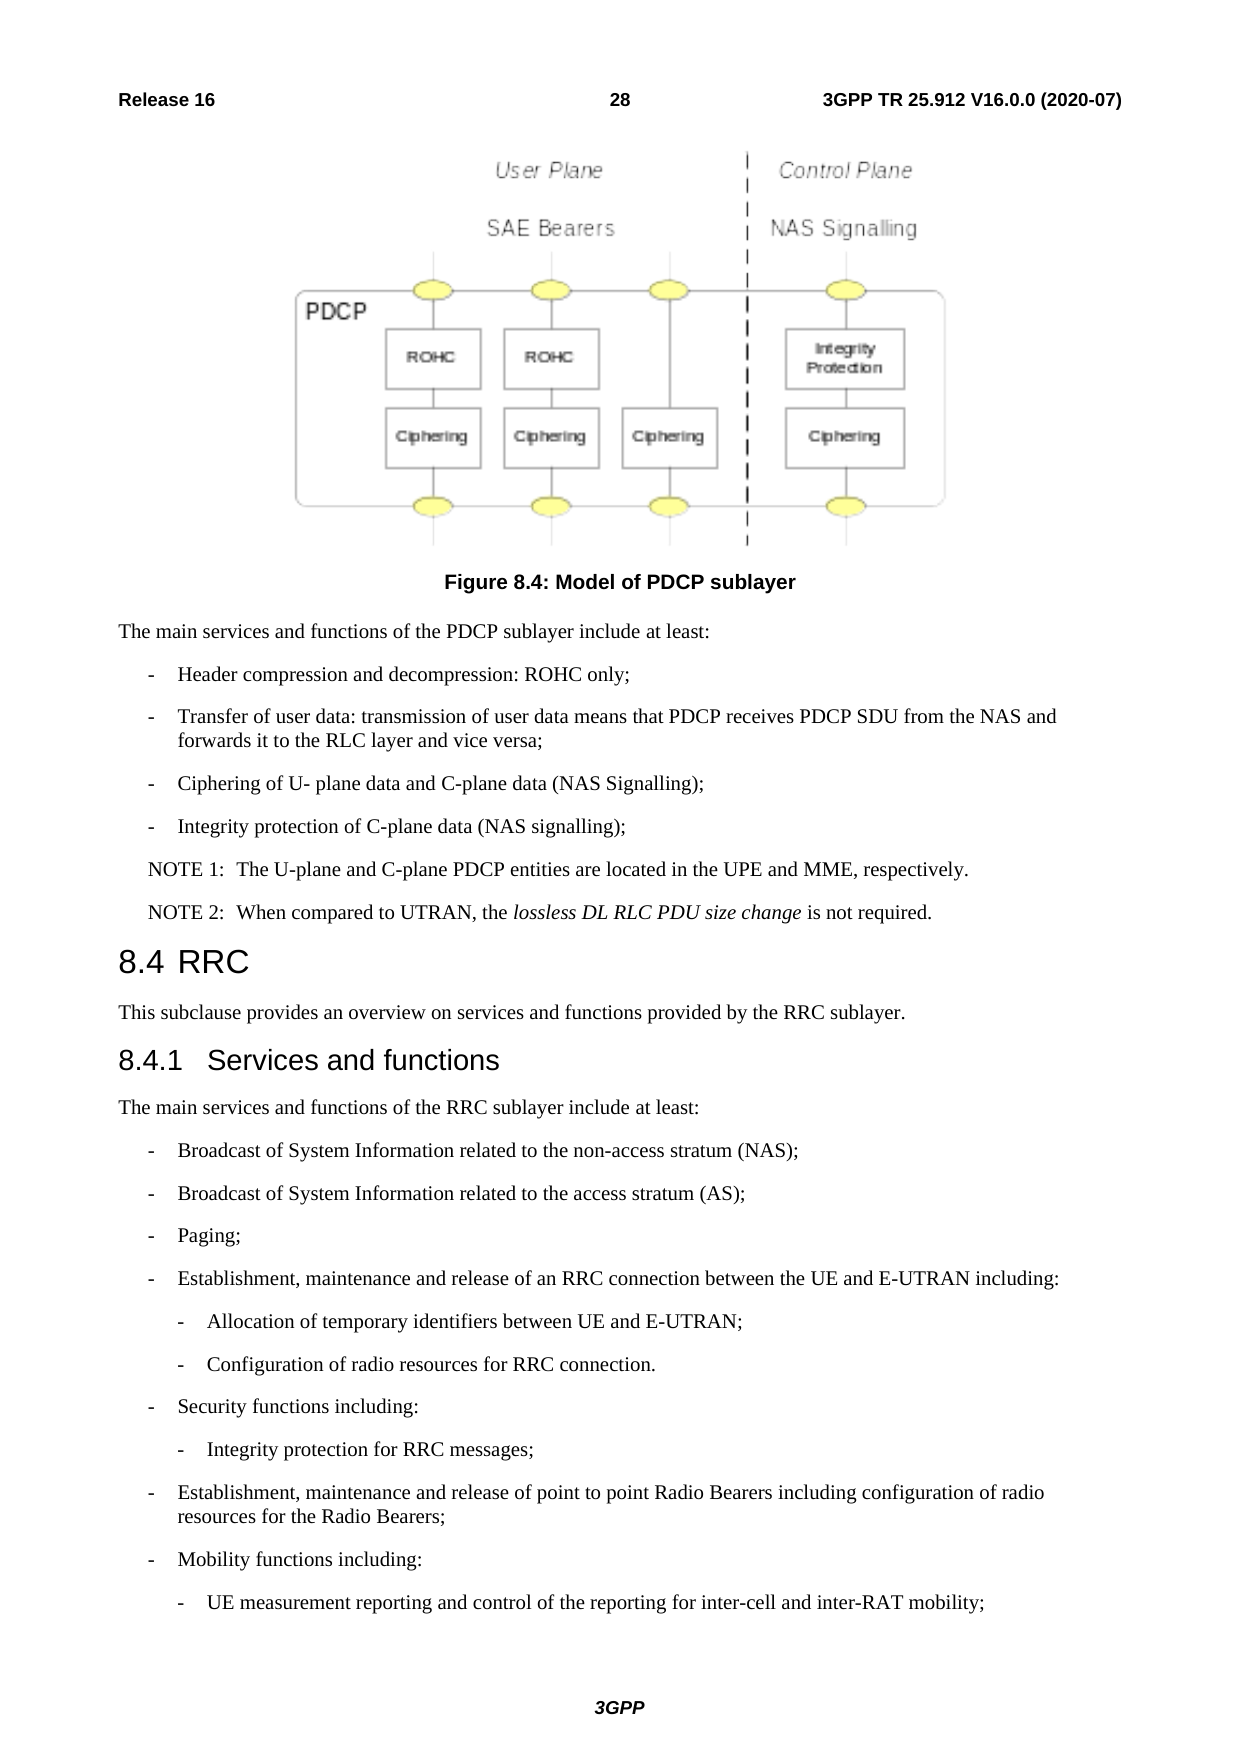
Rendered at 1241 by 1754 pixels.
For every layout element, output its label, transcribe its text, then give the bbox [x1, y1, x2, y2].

text - Integrity protection for RRC messages; [177, 1437, 1122, 1461]
text The main services and functions of the PDCP sublayer include at least: [118, 619, 1122, 643]
text - Establishment, maintenance and release of point to point Radio Bearers including configuration of radio resources for the Radio Bearers; [148, 1480, 1122, 1528]
text NOTE 2: When compared to UTRAN, the lossless DL RLC PDU size change is not required. [148, 900, 1122, 924]
text This subclause provides an overview on services and functions provided by the RRC sublayer. [118, 1000, 1122, 1024]
subtitle 8.4 RRC [118, 942, 1122, 981]
text The main services and functions of the RRC sublayer include at least: [118, 1095, 1122, 1119]
text - Header compression and decompression: ROHC only; [148, 662, 1122, 686]
subtitle 8.4.1 Services and functions [118, 1042, 1122, 1076]
text - Transfer of user data: transmission of user data means that PDCP receives PDCP SDU from the NAS and forwards it to the RLC layer and vice versa; [148, 704, 1122, 752]
text - Broadcast of System Information related to the access stratum (AS); [148, 1180, 1122, 1204]
text - Ciphering of U- plane data and C-plane data (NAS Signalling); [148, 771, 1122, 795]
text Figure 8.4: Model of PDCP sublayer [118, 570, 1122, 594]
text - Allocation of temporary identifiers between UE and E-UTRAN; [177, 1309, 1122, 1333]
text - UE measurement reporting and control of the reporting for inter-cell and inter-RAT mobility; [177, 1590, 1122, 1614]
text - Establishment, maintenance and release of an RRC connection between the UE and E-UTRAN including: [148, 1266, 1122, 1290]
text - Integrity protection of C-plane data (NAS signalling); [148, 814, 1122, 838]
text - Paging; [148, 1223, 1122, 1247]
text - Broadcast of System Information related to the non-access stratum (NAS); [148, 1138, 1122, 1162]
text - Configuration of radio resources for RRC connection. [177, 1352, 1122, 1376]
text NOTE 1: The U-plane and C-plane PDCP entities are located in the UPE and MME, respectively. [148, 857, 1122, 881]
text - Security functions including: [148, 1394, 1122, 1418]
text - Mobility functions including: [148, 1547, 1122, 1571]
